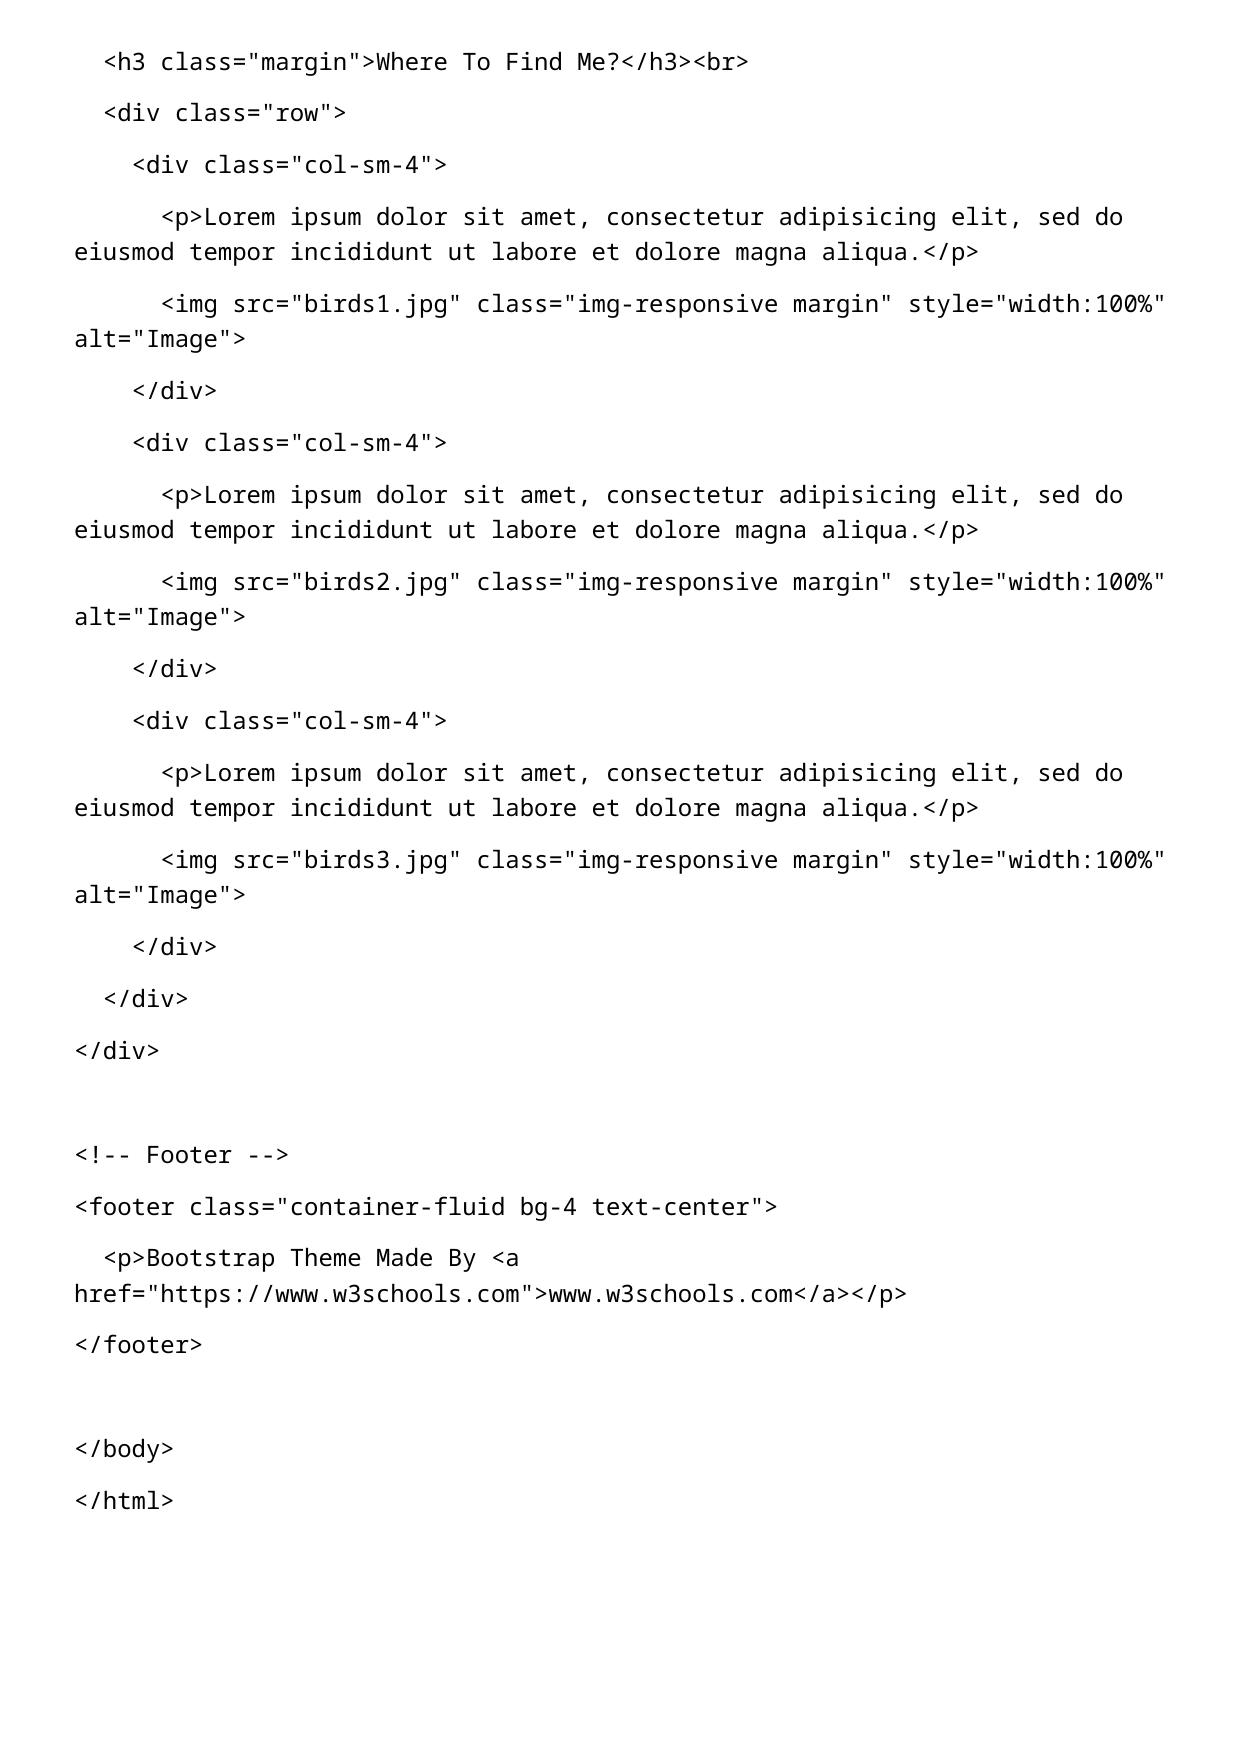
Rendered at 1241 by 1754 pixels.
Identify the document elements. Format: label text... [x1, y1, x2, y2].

text <div class="col-sm-4"> [74, 148, 1181, 181]
text </div> [74, 652, 1181, 685]
text <img src="birds2.jpg" class="img-responsive margin" style="width:100%" alt="Image"> [74, 565, 1181, 633]
text <div class="col-sm-4"> [74, 426, 1181, 459]
text <footer class="container-fluid bg-4 text-center"> [74, 1189, 1181, 1222]
text <h3 class="margin">Where To Find Me?</h3><br> [74, 44, 1181, 77]
text </html> [74, 1484, 1181, 1517]
text </body> [74, 1432, 1181, 1465]
text <!-- Footer --> [74, 1137, 1181, 1170]
text </div> [74, 374, 1181, 407]
text <p>Lorem ipsum dolor sit amet, consectetur adipisicing elit, sed do eiusmod tempor incididunt ut labore et dolore magna aliqua.</p> [74, 200, 1181, 268]
text </div> [74, 930, 1181, 963]
text <div class="col-sm-4"> [74, 704, 1181, 737]
text <p>Bootstrap Theme Made By <a href="https://www.w3schools.com">www.w3schools.com</a></p> [74, 1241, 1181, 1309]
text <p>Lorem ipsum dolor sit amet, consectetur adipisicing elit, sed do eiusmod tempor incididunt ut labore et dolore magna aliqua.</p> [74, 756, 1181, 824]
text </div> [74, 982, 1181, 1014]
text <img src="birds3.jpg" class="img-responsive margin" style="width:100%" alt="Image"> [74, 843, 1181, 911]
text </div> [74, 1034, 1181, 1066]
text </footer> [74, 1328, 1181, 1361]
text <img src="birds1.jpg" class="img-responsive margin" style="width:100%" alt="Image"> [74, 287, 1181, 355]
text <p>Lorem ipsum dolor sit amet, consectetur adipisicing elit, sed do eiusmod tempor incididunt ut labore et dolore magna aliqua.</p> [74, 478, 1181, 546]
text <div class="row"> [74, 96, 1181, 129]
